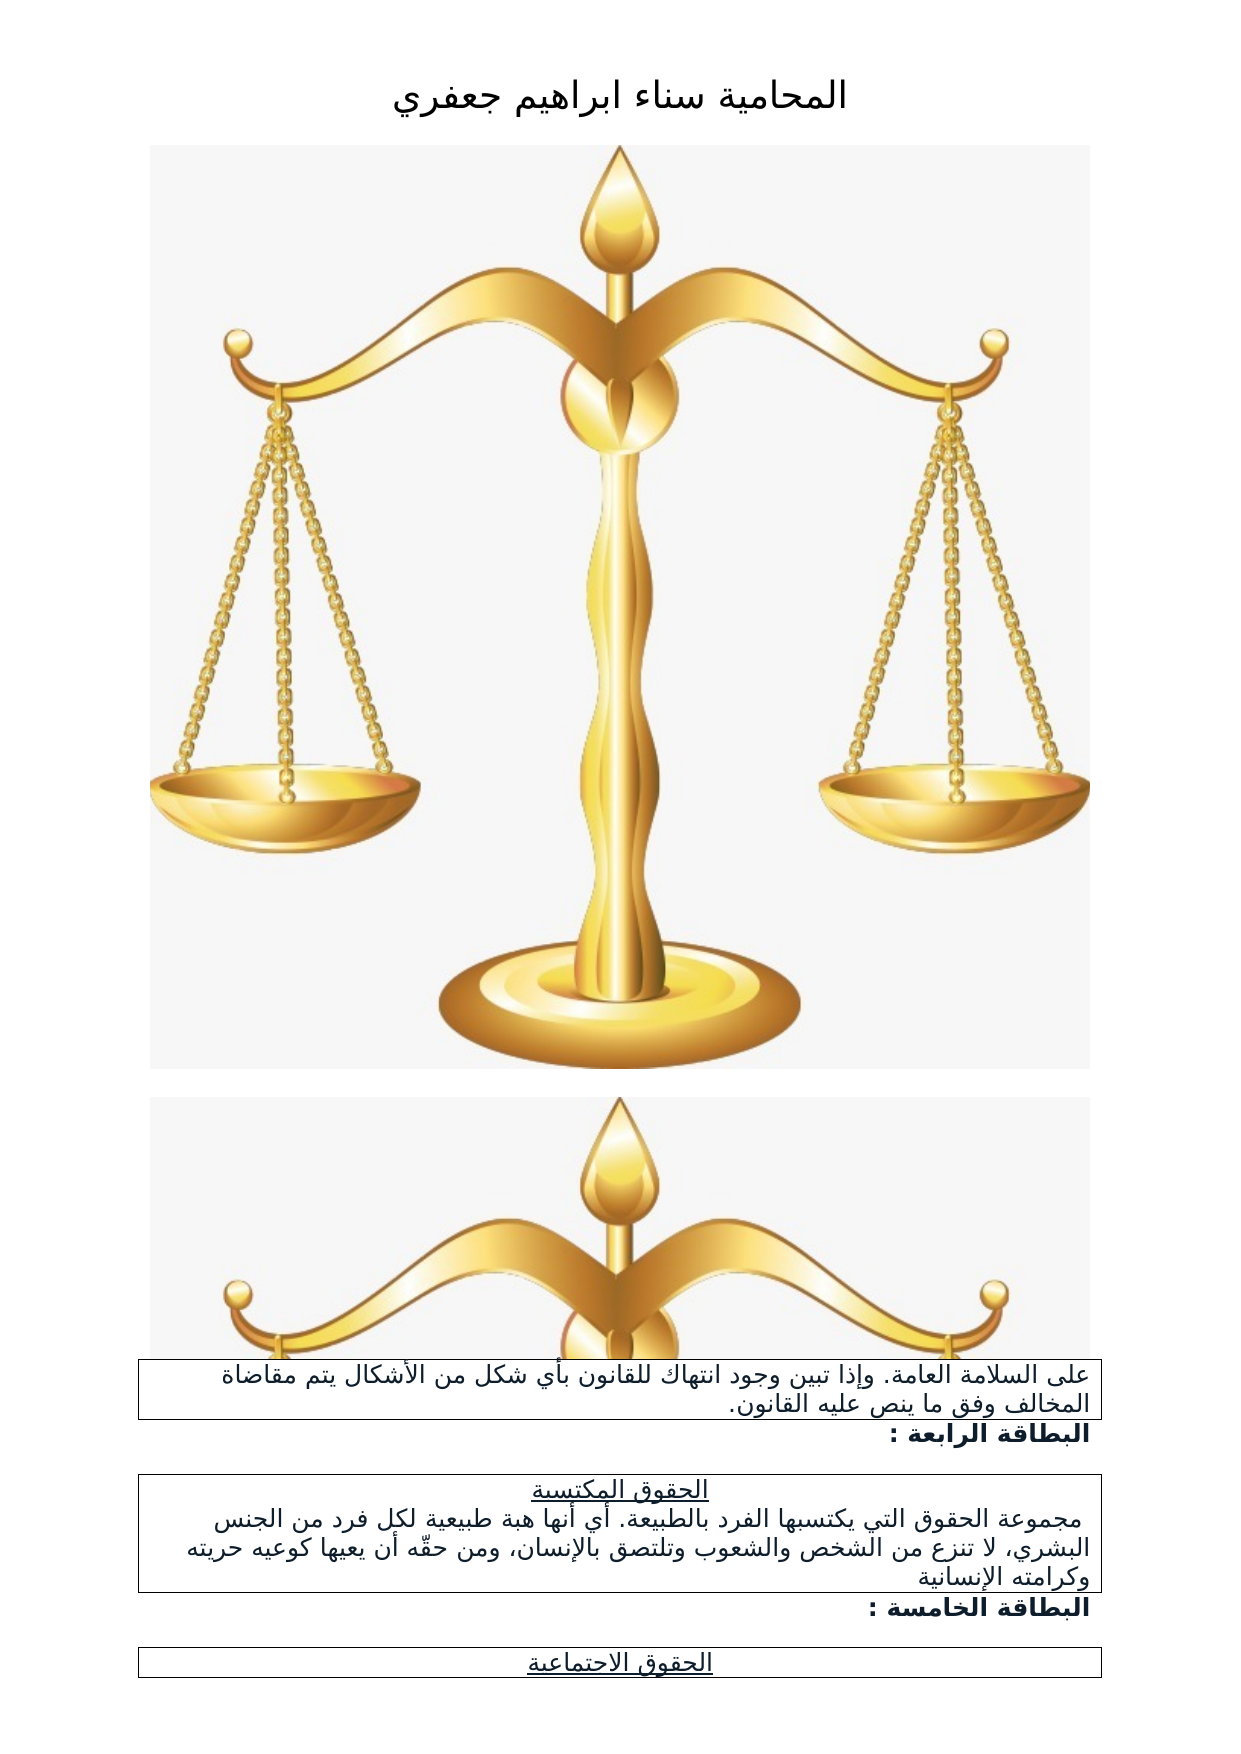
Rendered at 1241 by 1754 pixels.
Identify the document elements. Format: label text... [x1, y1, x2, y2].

table_header مسؤولية كل فرد في التصرف وفق ما يقتضيه القانون ويتمثل ذلك بعدم الإهمال والحفاظ على السلامة العامة. وإذا تبين وجود انتهاك للقانون بأي شكل من الأشكال يتم مقاضاة المخالف وفق ما ينص عليه القانون. [139, 1360, 1101, 1418]
picture [150, 145, 1090, 1069]
table_header الحقوق المكتسبة مجموعة الحقوق التي يكتسبها الفرد بالطبيعة. أي أنها هبة طبيعية لكل فرد من الجنس البشري، لا تنزع من الشخص والشعوب وتلتصق بالإنسان، ومن حقّه أن يعيها كوعيه حريته وكرامته الإنسانية [139, 1475, 1101, 1592]
picture [150, 1097, 1090, 1359]
text البطاقة الرابعة : [150, 1420, 1090, 1449]
text البطاقة الخامسة : [150, 1593, 1090, 1622]
table_header الحقوق الاجتماعية ضمان الحد الأدنى من العيش الإنساني المادي والنفسي لجميع الأفراد وتوفيـر الاحتياجات الضروريّة لوجوده المادي، والاستجابة لاحتياجاته النفسيّة والاجتماعية والفكرية. [139, 1648, 1101, 1677]
